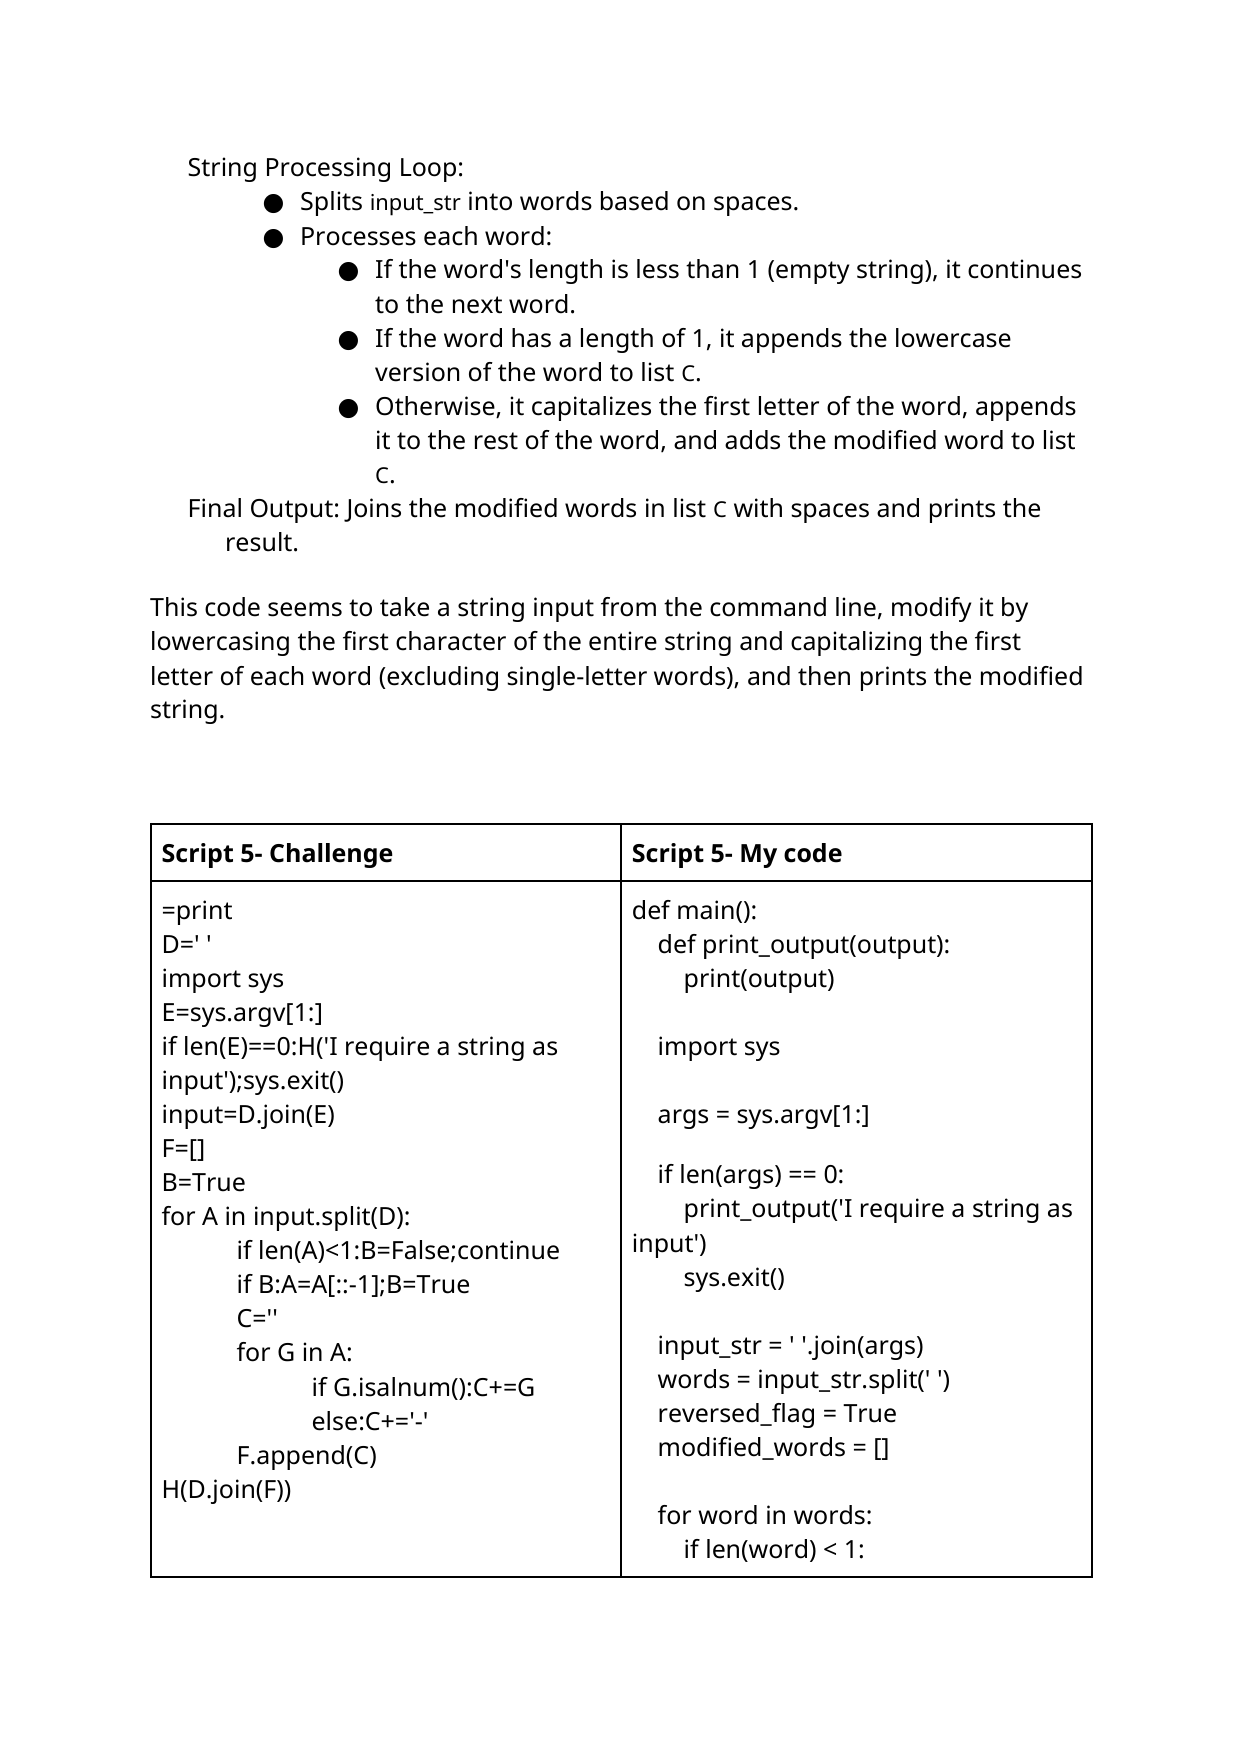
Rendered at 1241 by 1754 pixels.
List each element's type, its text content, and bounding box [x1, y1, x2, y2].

list Processes each word: [262, 218, 1090, 252]
list String Processing Loop: [187, 150, 1090, 184]
text This code seems to take a string input from the command line, modify it by lowercasing the first character of the entire string and capitalizing the first letter of each word (excluding single-letter words), and then prints the modified string. [150, 590, 1090, 726]
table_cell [152, 882, 620, 1576]
list Splits input_str into words based on spaces. [262, 184, 1090, 218]
list Final Output: Joins the modified words in list C with spaces and prints the result. [187, 491, 1090, 559]
list If the word has a length of 1, it appends the lowercase version of the word to list C. [337, 320, 1090, 388]
table_header Script 5- My code [622, 825, 1091, 880]
list Otherwise, it capitalizes the first letter of the word, appends it to the rest of the word, and adds the modified word to list C. [337, 388, 1090, 491]
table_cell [622, 882, 1091, 1576]
list If the word's length is less than 1 (empty string), it continues to the next word. [337, 252, 1090, 320]
table_header Script 5- Challenge [152, 825, 620, 880]
